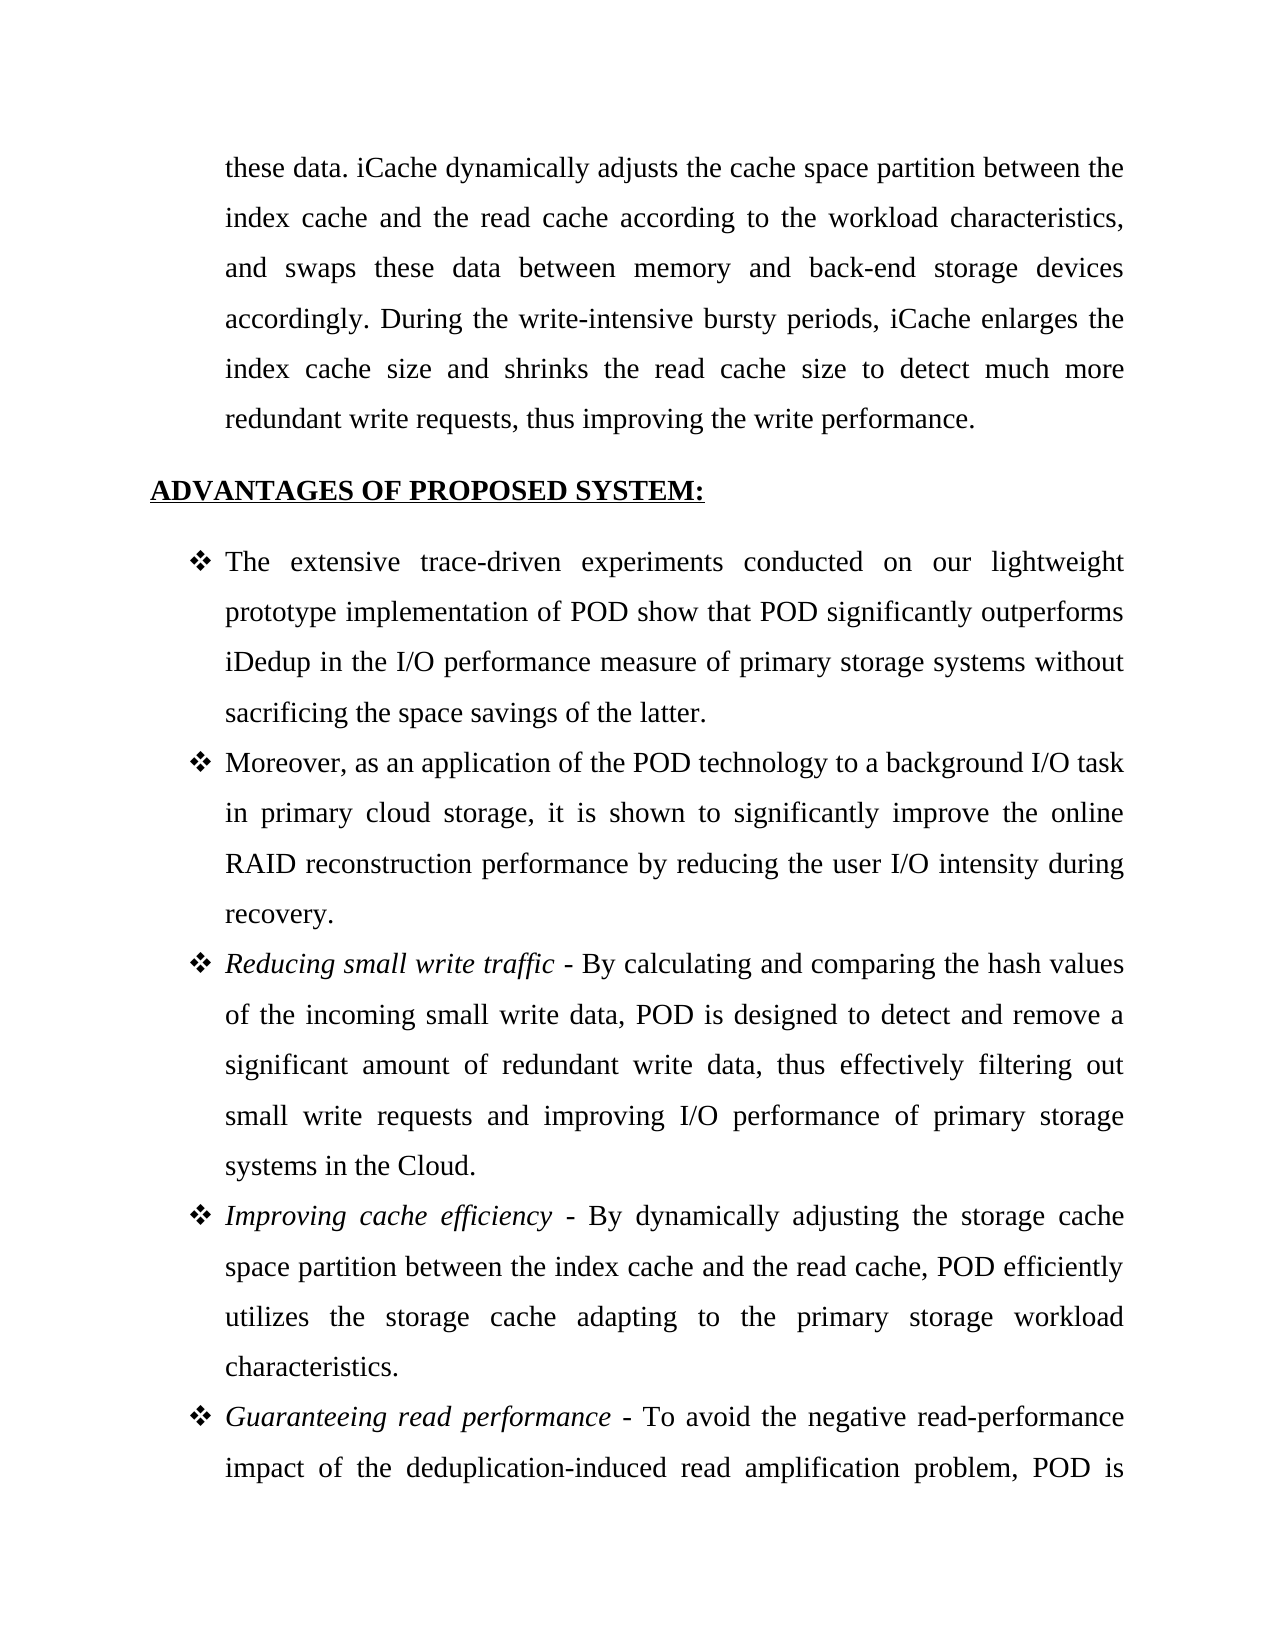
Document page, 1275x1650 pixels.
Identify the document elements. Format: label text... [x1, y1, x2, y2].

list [187, 150, 1125, 435]
list Improving cache efficiency - By dynamically adjusting the storage cache space partition between the index cache and the read cache, POD efficiently utilizes the storage cache adapting to the primary storage workload characteristics. [187, 1198, 1125, 1383]
text ADVANTAGES OF PROPOSED SYSTEM: [150, 473, 1125, 506]
list Reducing small write traffic - By calculating and comparing the hash values of the incoming small write data, POD is designed to detect and remove a significant amount of redundant write data, thus effectively filtering out small write requests and improving I/O performance of primary storage systems in the Cloud. [187, 947, 1125, 1181]
list The extensive trace-driven experiments conducted on our lightweight prototype implementation of POD show that POD significantly outperforms iDedup in the I/O performance measure of primary storage systems without sacrificing the space savings of the latter. [187, 544, 1125, 728]
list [187, 1399, 1125, 1483]
list Moreover, as an application of the POD technology to a background I/O task in primary cloud storage, it is shown to significantly improve the online RAID reconstruction performance by reducing the user I/O intensity during recovery. [187, 745, 1125, 930]
